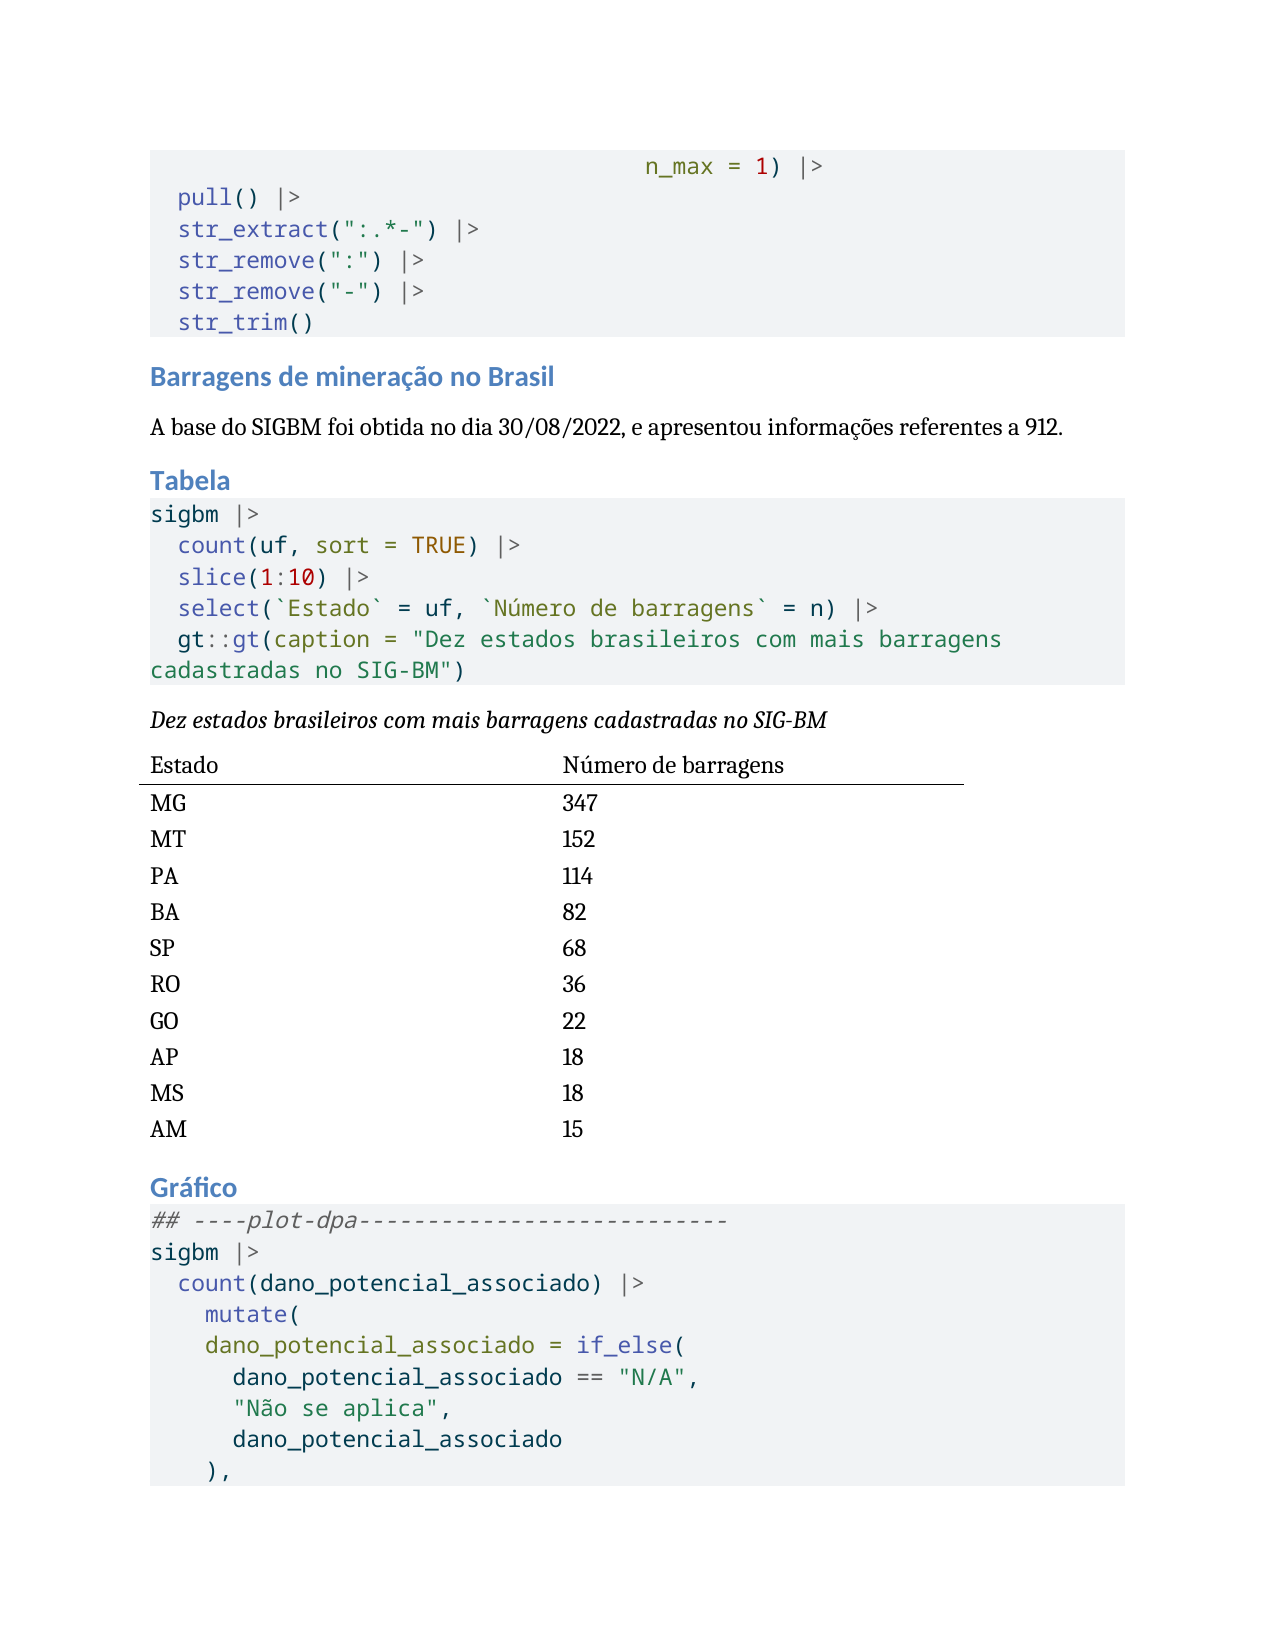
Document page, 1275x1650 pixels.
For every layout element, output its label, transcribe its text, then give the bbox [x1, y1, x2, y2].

table_cell 152 [551, 822, 964, 858]
table_cell AP [139, 1039, 551, 1075]
table_cell 15 [551, 1112, 964, 1148]
text Dez estados brasileiros com mais barragens cadastradas no SIG-BM [150, 706, 1125, 735]
table_cell MG [139, 785, 551, 822]
table_cell AM [139, 1112, 551, 1148]
table_cell 18 [551, 1075, 964, 1112]
table_cell MS [139, 1075, 551, 1112]
table_cell 347 [551, 785, 964, 822]
table_cell PA [139, 858, 551, 894]
table_header Estado [139, 748, 551, 784]
subtitle Gráfico [150, 1169, 1125, 1204]
table_cell RO [139, 967, 551, 1003]
table_cell 22 [551, 1003, 964, 1039]
table_cell 68 [551, 930, 964, 967]
table_header Número de barragens [551, 748, 964, 784]
text sigbm |> count(uf, sort = TRUE) |> slice(1:10) |> select(`Estado` = uf, `Número de barragens` = n) |> gt::gt(caption = "Dez estados brasileiros com mais barragens cadastradas no SIG-BM") [260, 498, 1125, 685]
table_cell BA [139, 894, 551, 930]
table_cell GO [139, 1003, 551, 1039]
subtitle Tabela [150, 462, 1125, 498]
subtitle Barragens de mineração no Brasil [150, 358, 1125, 394]
table_cell MT [139, 822, 551, 858]
text A base do SIGBM foi obtida no dia 30/08/2022, e apresentou informações referentes a 912. [150, 413, 1125, 441]
table_cell 18 [551, 1039, 964, 1075]
table_cell SP [139, 930, 551, 967]
table_cell 114 [551, 858, 964, 894]
table_cell 82 [551, 894, 964, 930]
table_cell 36 [551, 967, 964, 1003]
